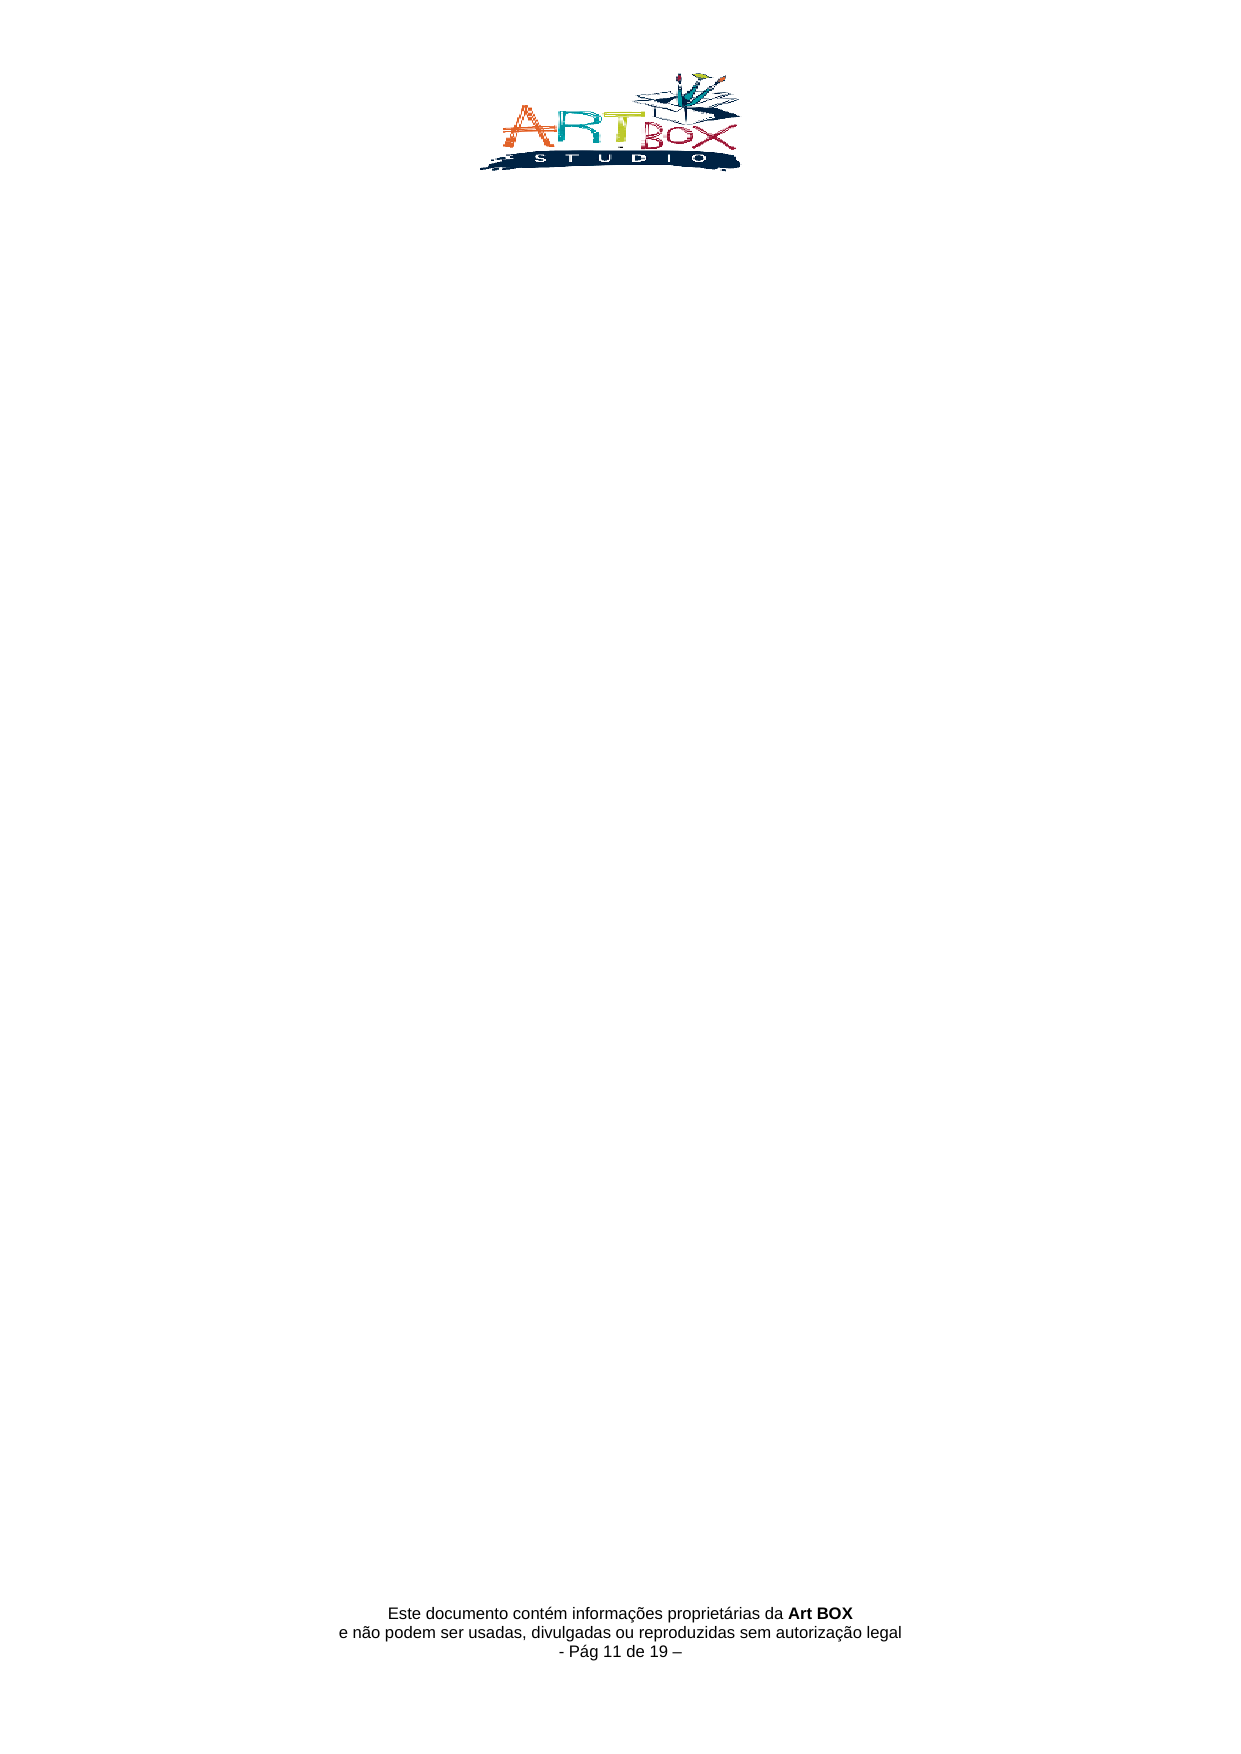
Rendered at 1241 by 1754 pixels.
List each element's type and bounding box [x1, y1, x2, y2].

picture [474, 73, 766, 185]
